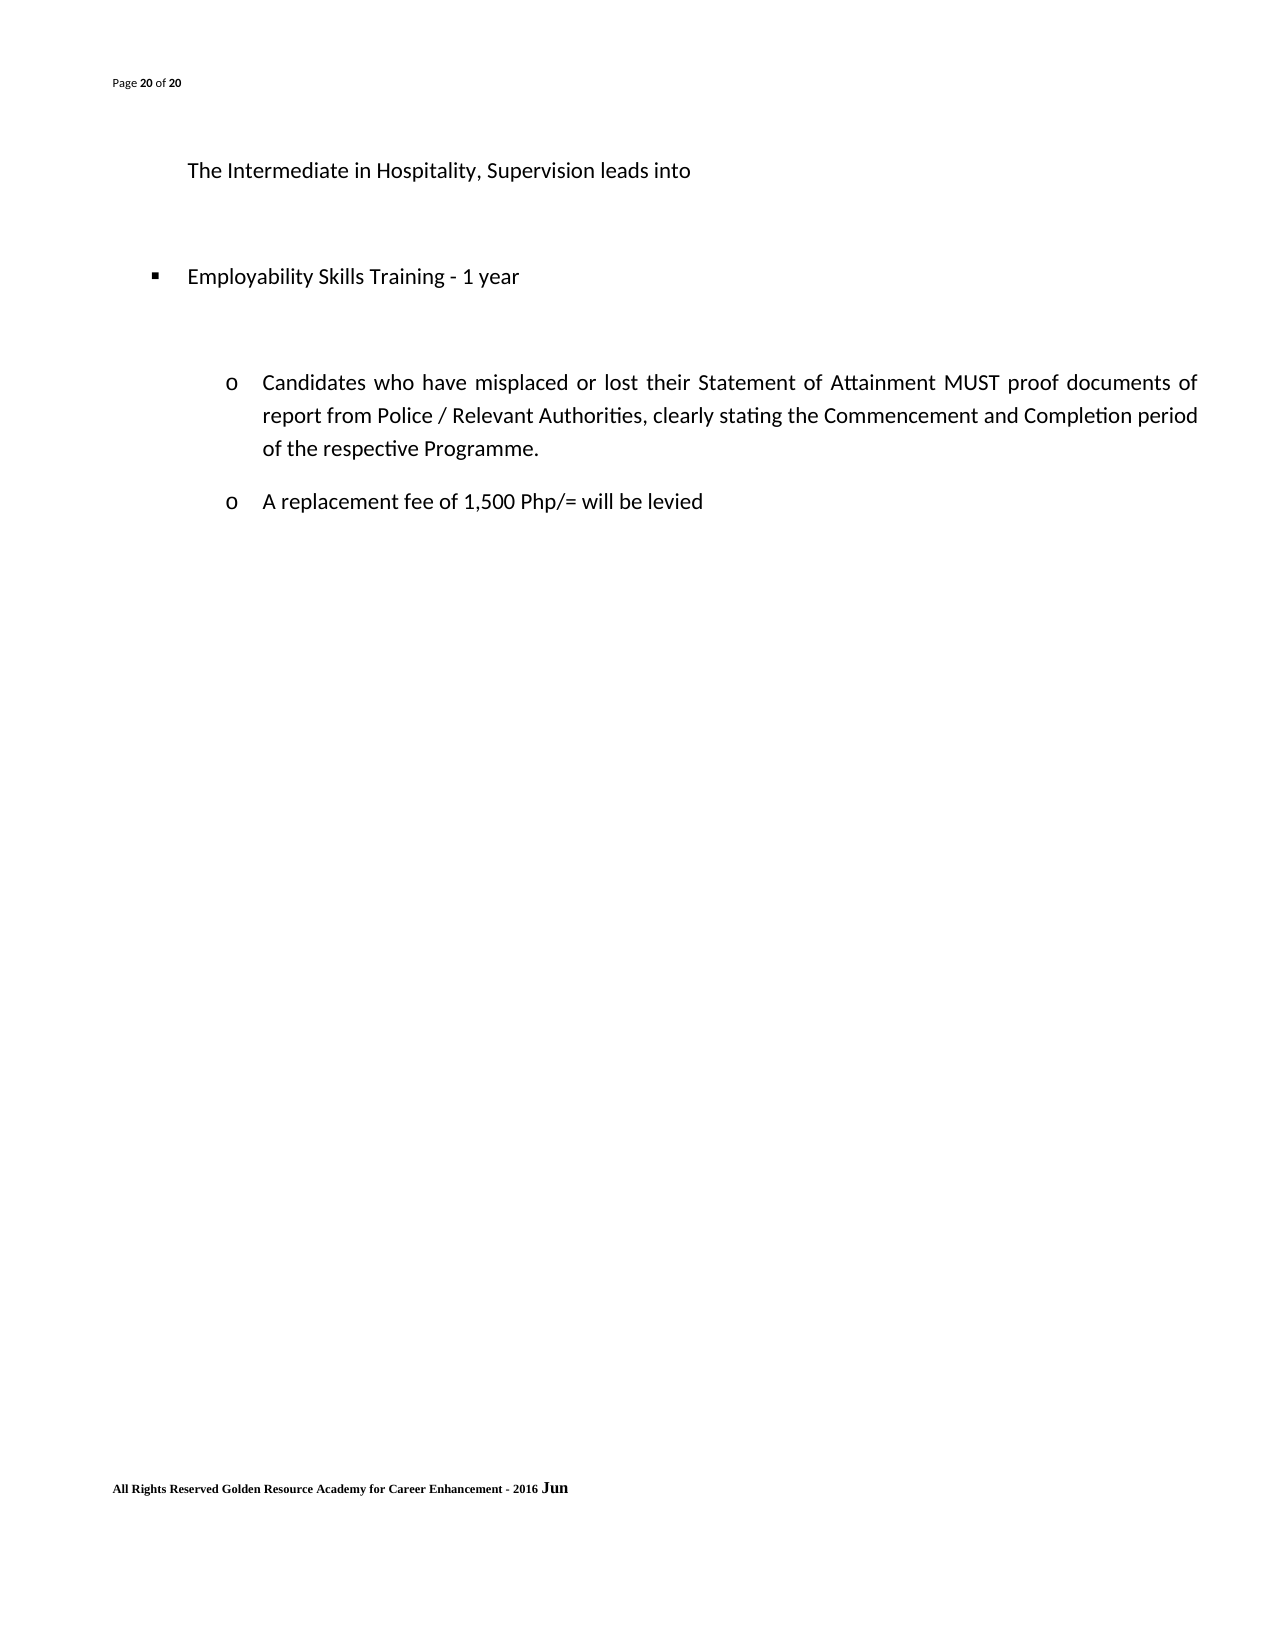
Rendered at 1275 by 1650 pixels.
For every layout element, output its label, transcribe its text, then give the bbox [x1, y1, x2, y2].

text The Intermediate in Hospitality, Supervision leads into [187, 156, 1200, 184]
list Employability Skills Training - 1 year [150, 262, 1200, 290]
list Candidates who have misplaced or lost their Statement of Attainment MUST proof documents of report from Police / Relevant Authorities, clearly stating the Commencement and Completion period of the respective Programme. [225, 368, 1200, 462]
list A replacement fee of 1,500 Php/= will be levied [225, 487, 1200, 516]
